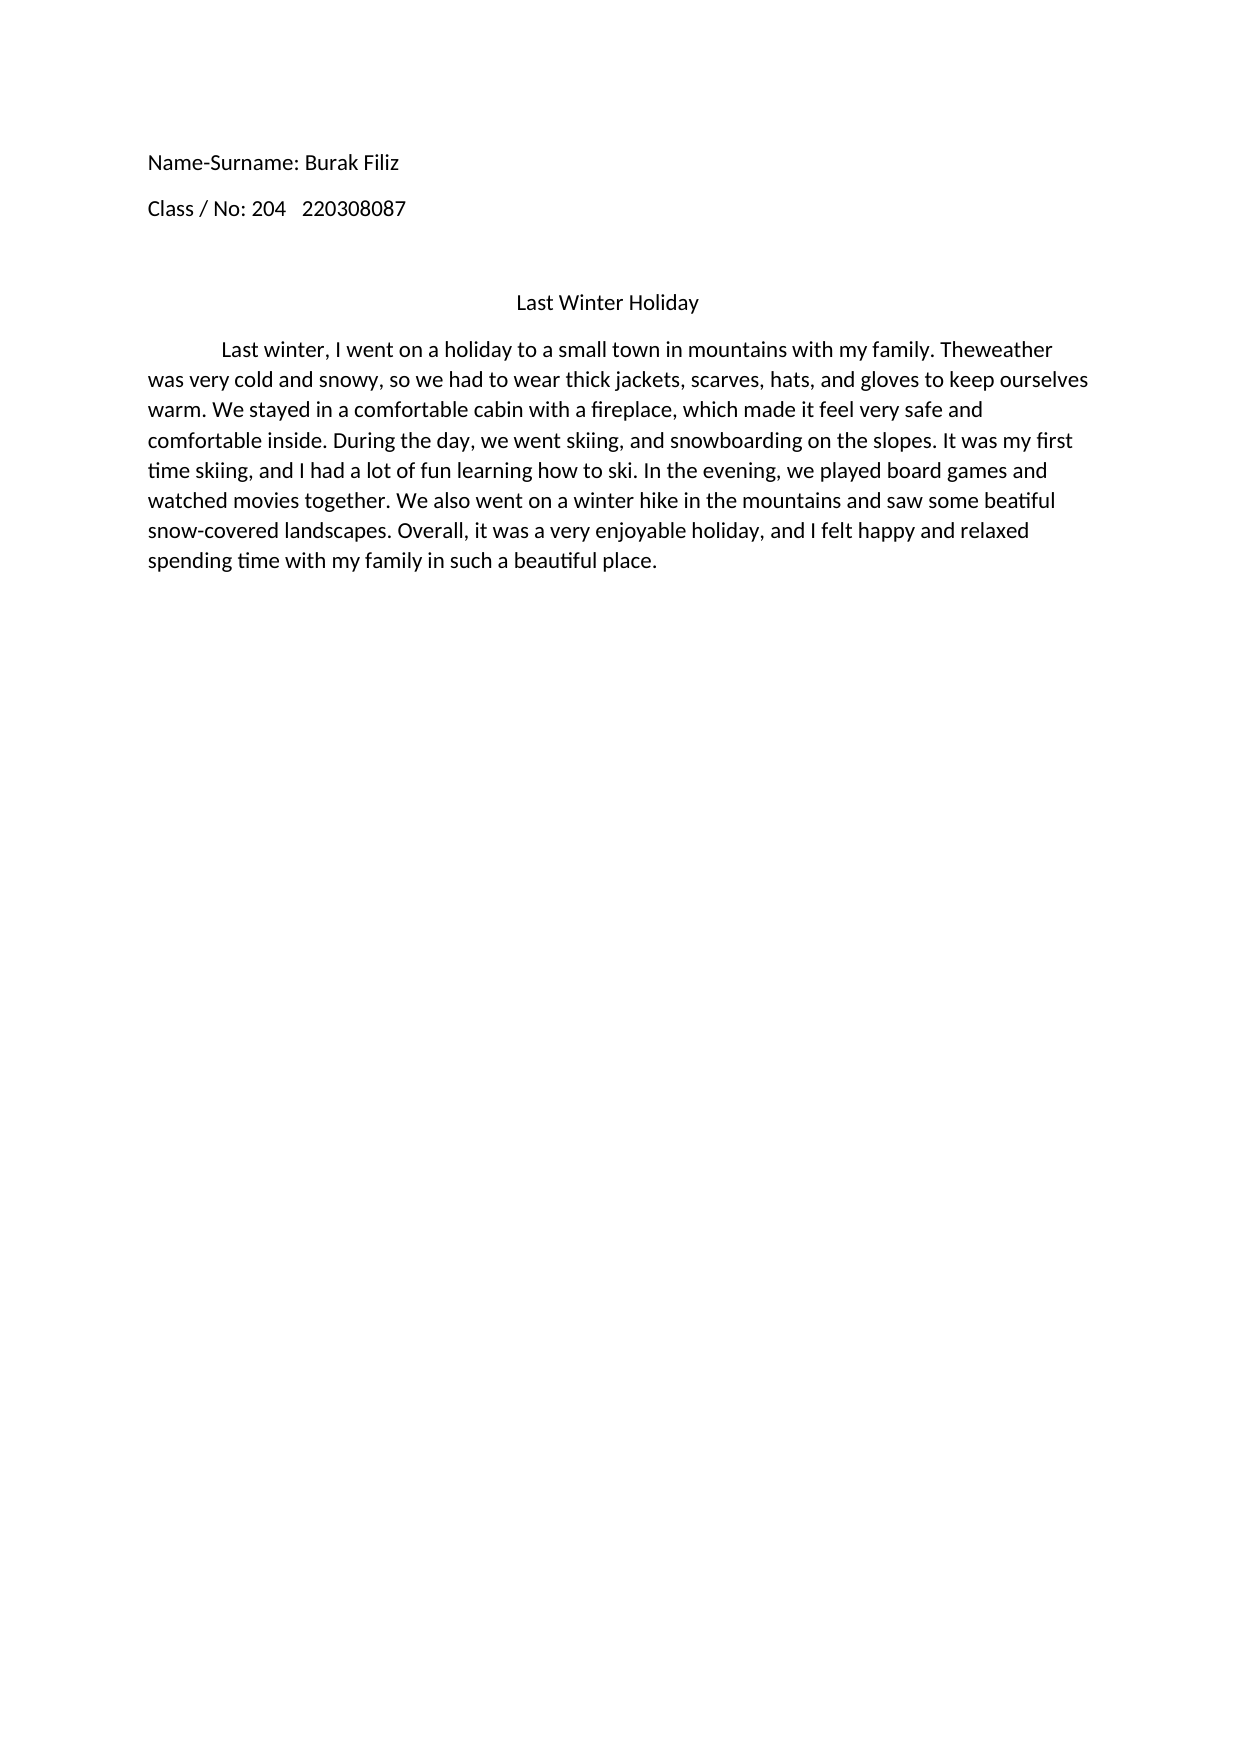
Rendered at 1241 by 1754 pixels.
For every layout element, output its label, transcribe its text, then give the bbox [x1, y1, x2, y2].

text Last winter, I went on a holiday to a small town in mountains with my family. Theweather was very cold and snowy, so we had to wear thick jackets, scarves, hats, and gloves to keep ourselves warm. We stayed in a comfortable cabin with a fireplace, which made it feel very safe and comfortable inside. During the day, we went skiing, and snowboarding on the slopes. It was my first time skiing, and I had a lot of fun learning how to ski. In the evening, we played board games and watched movies together. We also went on a winter hike in the mountains and saw some beatiful snow-covered landscapes. Overall, it was a very enjoyable holiday, and I felt happy and relaxed spending time with my family in such a beautiful place. [148, 335, 1093, 574]
text Name-Surname: Burak Filiz [148, 148, 1093, 176]
text Class / No: 204 220308087 [148, 194, 1093, 222]
text Last Winter Holiday [148, 288, 1093, 316]
